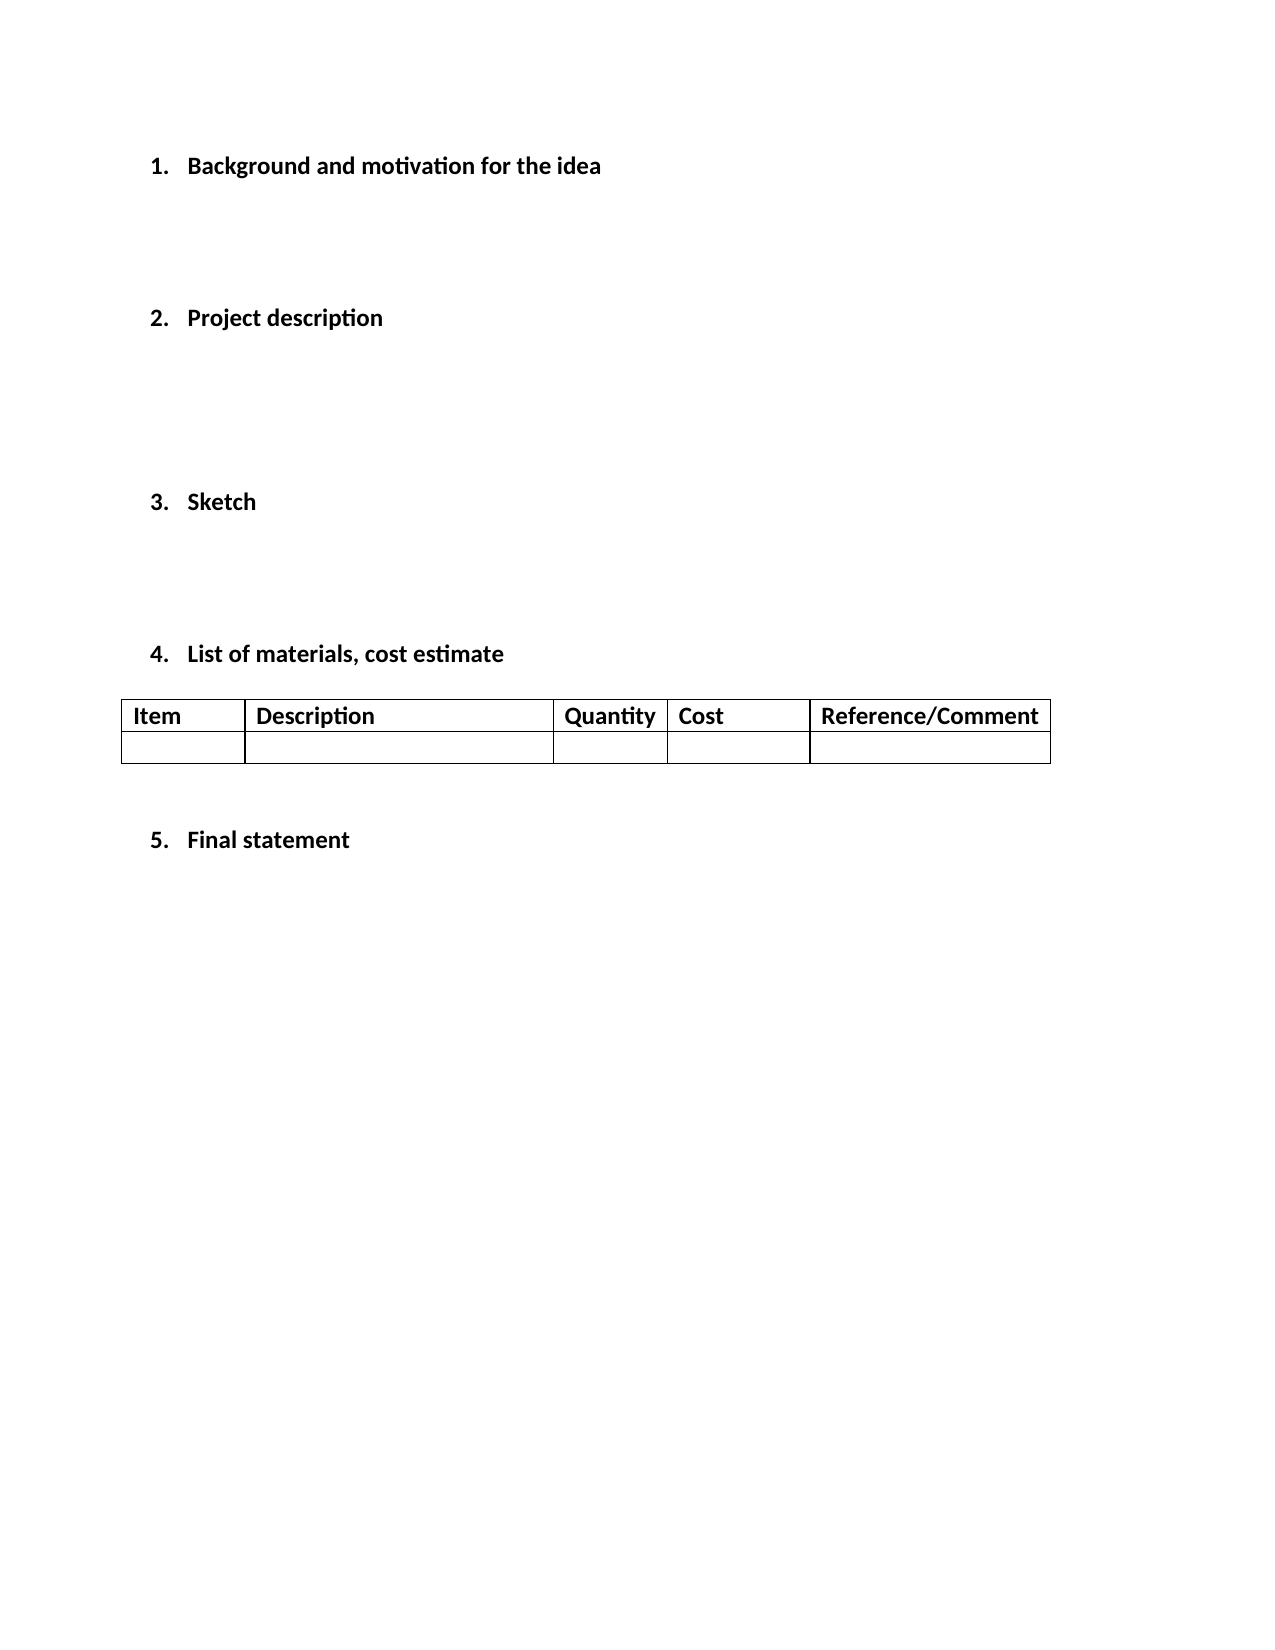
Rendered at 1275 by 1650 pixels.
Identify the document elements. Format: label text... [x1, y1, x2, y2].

table_cell [554, 732, 667, 762]
table_header Item [122, 700, 244, 731]
list Final statement [150, 824, 1162, 855]
list List of materials, cost estimate [150, 638, 1162, 669]
table_header Quantity [554, 700, 667, 731]
list Project description [150, 303, 1162, 333]
list Sketch [150, 486, 1162, 516]
table_header Reference/Comment [811, 700, 1050, 731]
table_header Cost [668, 700, 809, 731]
table_header Description [246, 700, 553, 731]
list Background and motivation for the idea [150, 150, 1162, 181]
table_cell [811, 732, 1050, 762]
table_cell [668, 732, 809, 762]
table_cell [122, 732, 244, 762]
table_cell [246, 732, 553, 762]
